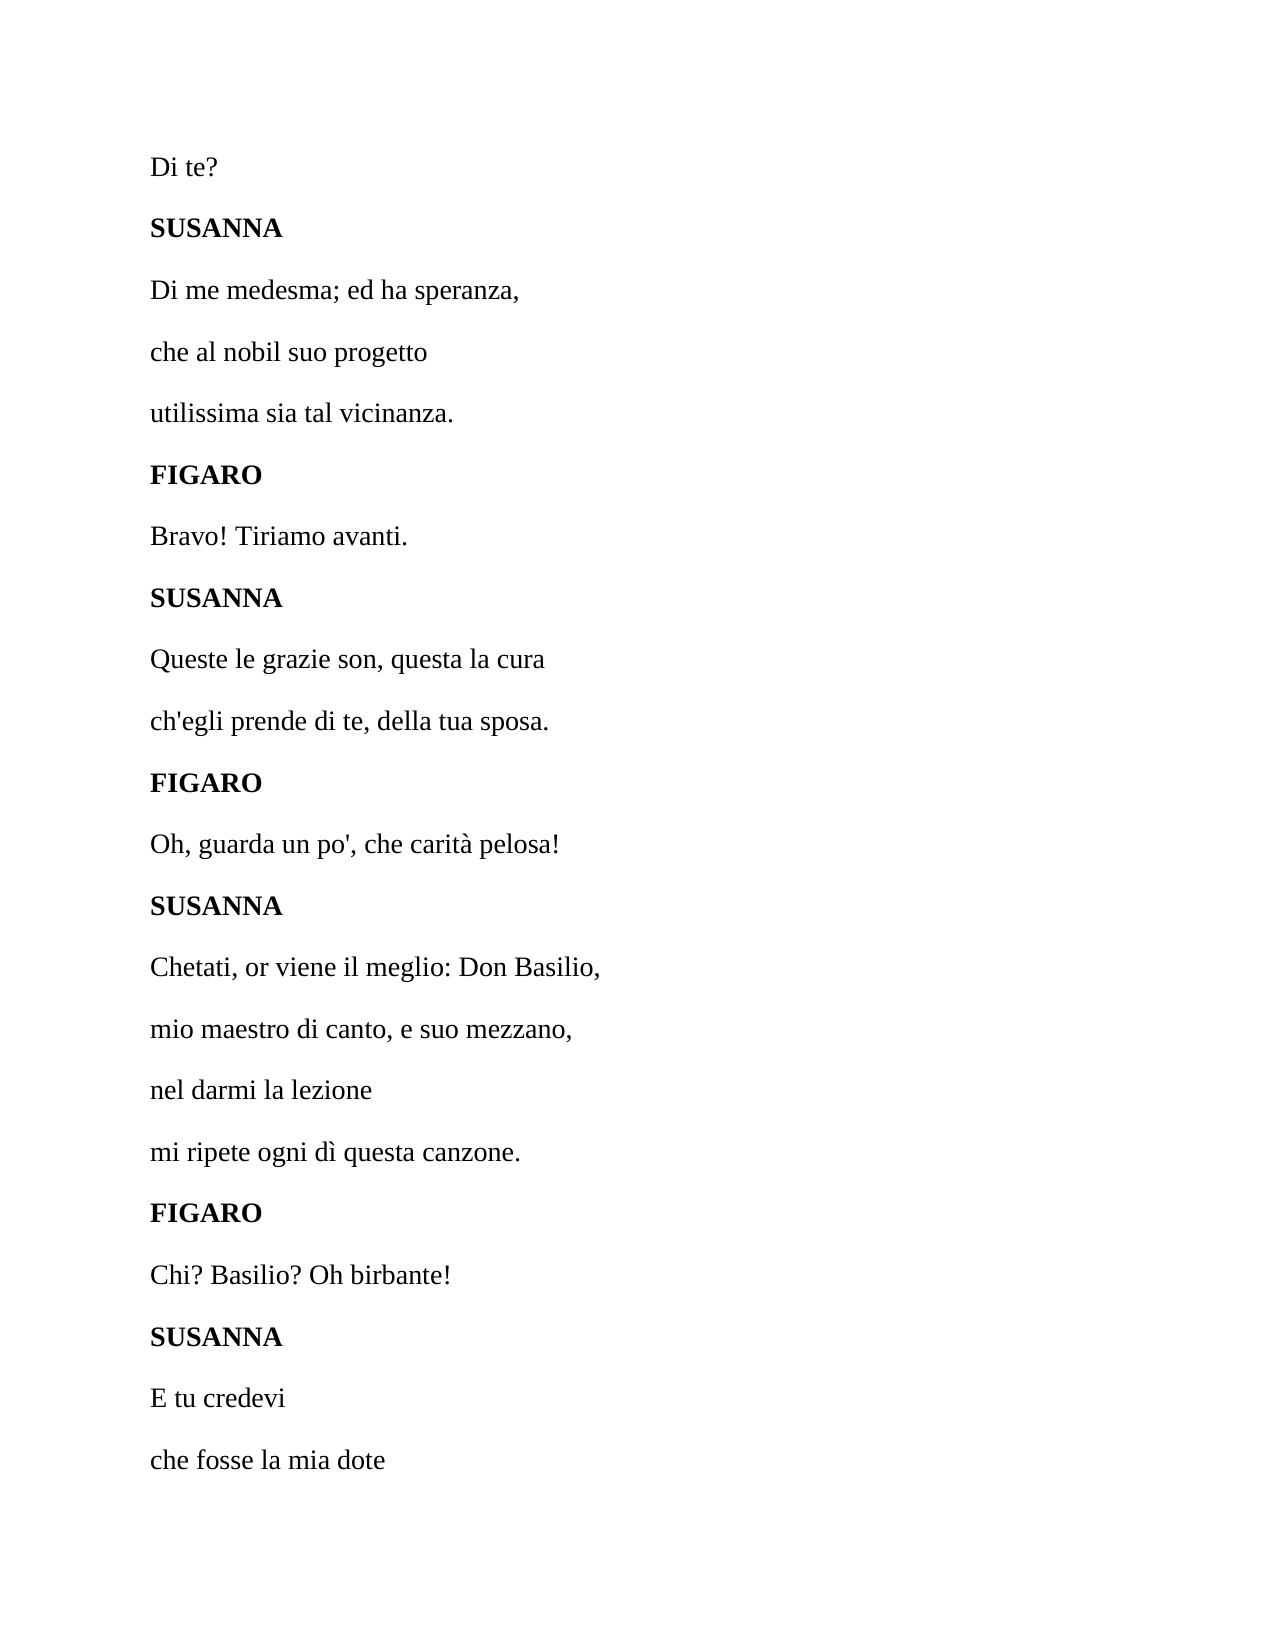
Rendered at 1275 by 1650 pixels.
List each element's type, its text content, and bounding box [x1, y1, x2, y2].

text SUSANNA [150, 889, 1125, 921]
text utilissima sia tal vicinanza. [150, 396, 1125, 429]
text E tu credevi [150, 1381, 1125, 1414]
text FIGARO [150, 766, 1125, 798]
text Oh, guarda un po', che carità pelosa! [150, 827, 1125, 859]
text Queste le grazie son, questa la cura [150, 642, 1125, 675]
text Chi? Basilio? Oh birbante! [150, 1258, 1125, 1291]
text Di me medesma; ed ha speranza, [150, 273, 1125, 306]
text FIGARO [150, 458, 1125, 490]
text Bravo! Tiriamo avanti. [150, 519, 1125, 552]
text Chetati, or viene il meglio: Don Basilio, [150, 950, 1125, 983]
text Di te? [150, 150, 1125, 182]
text mio maestro di canto, e suo mezzano, [150, 1012, 1125, 1044]
text mi ripete ogni dì questa canzone. [150, 1135, 1125, 1167]
text SUSANNA [150, 212, 1125, 244]
text FIGARO [150, 1197, 1125, 1229]
text che fosse la mia dote [150, 1443, 1125, 1475]
text SUSANNA [150, 1320, 1125, 1352]
text SUSANNA [150, 581, 1125, 613]
text che al nobil suo progetto [150, 335, 1125, 367]
text ch'egli prende di te, della tua sposa. [150, 704, 1125, 736]
text nel darmi la lezione [150, 1073, 1125, 1106]
